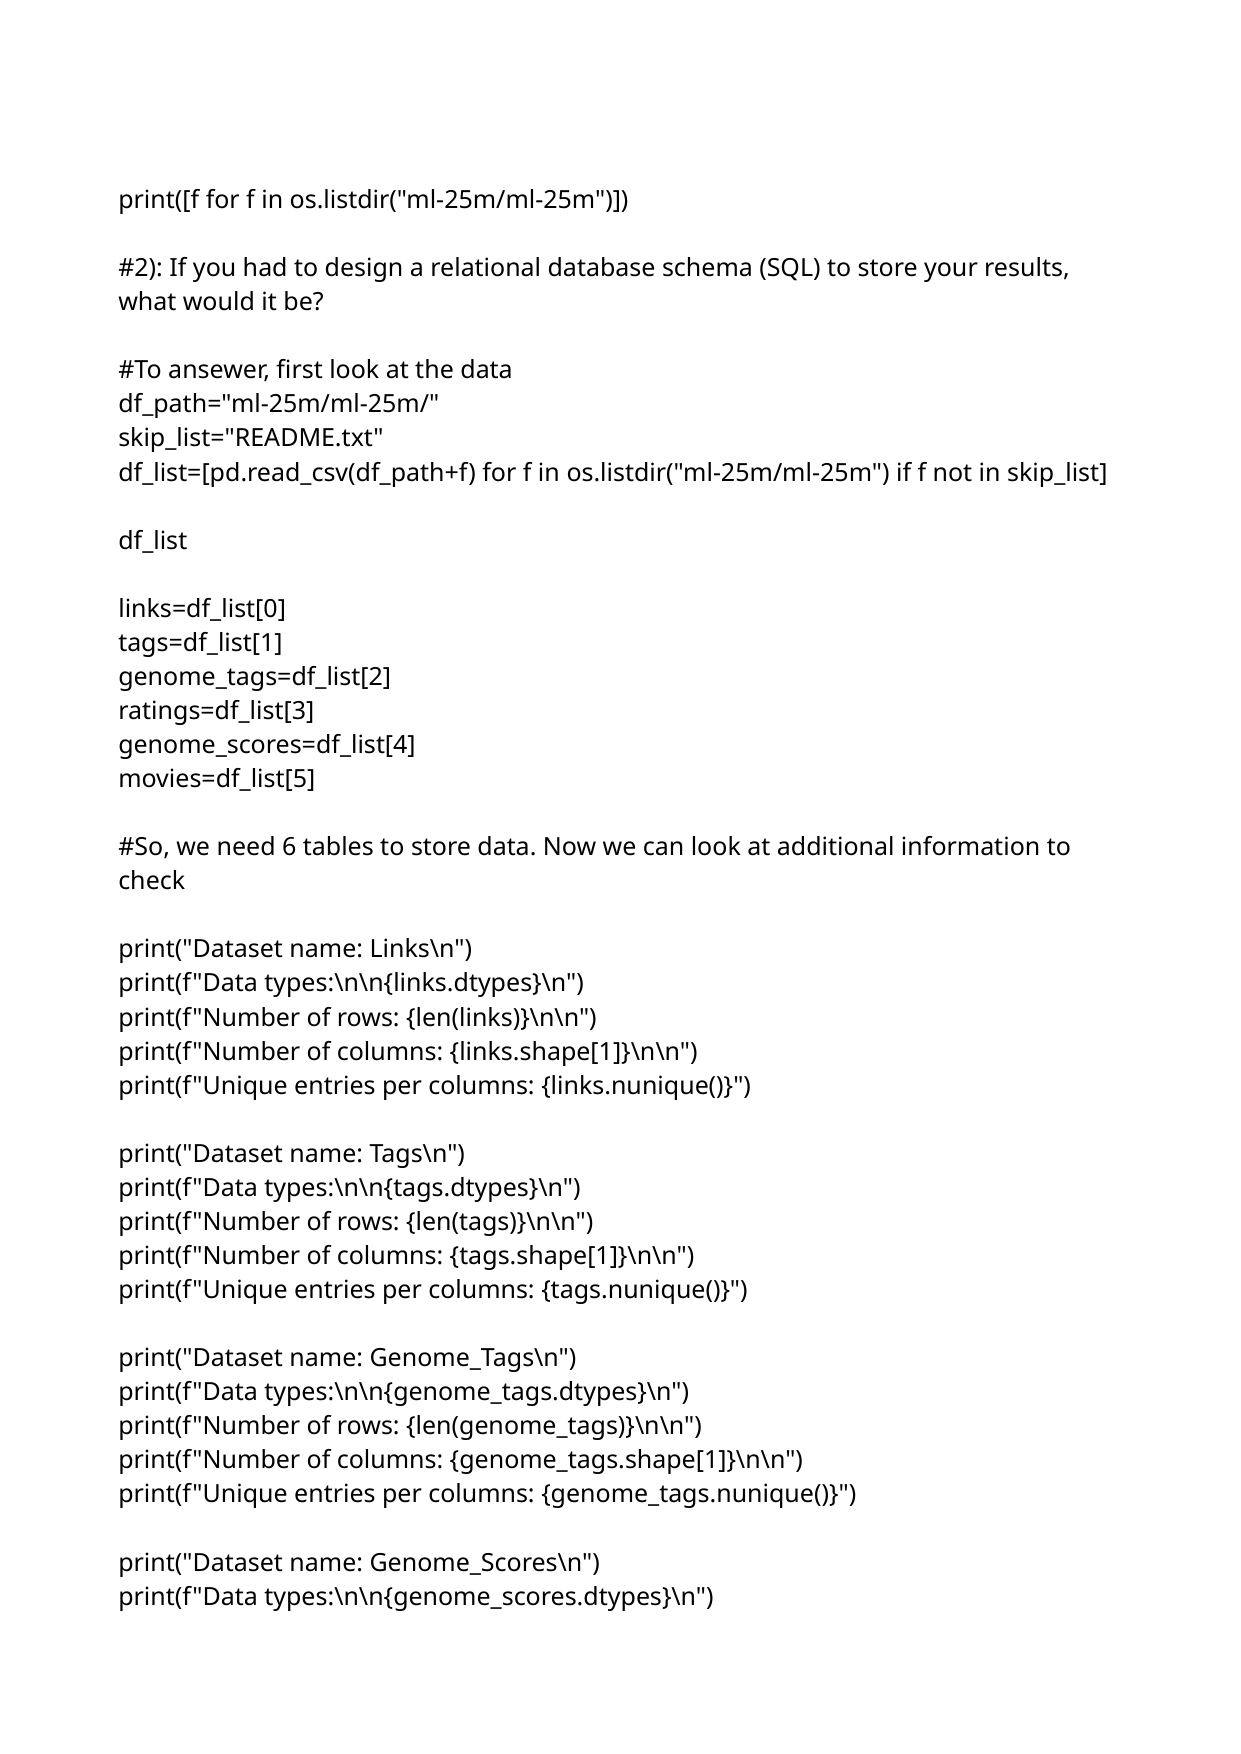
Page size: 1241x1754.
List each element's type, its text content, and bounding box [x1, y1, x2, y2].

text print(f"Data types:\n\n{genome_tags.dtypes}\n") [118, 1374, 1122, 1408]
text df_list=[pd.read_csv(df_path+f) for f in os.listdir("ml-25m/ml-25m") if f not in skip_list] [118, 454, 1122, 488]
text print(f"Unique entries per columns: {links.nunique()}") [118, 1067, 1122, 1101]
text #So, we need 6 tables to store data. Now we can look at additional information to check [118, 829, 1122, 897]
text ratings=df_list[3] [118, 693, 1122, 727]
text print([f for f in os.listdir("ml-25m/ml-25m")]) [118, 182, 1122, 216]
text print(f"Data types:\n\n{links.dtypes}\n") [118, 965, 1122, 999]
text print("Dataset name: Genome_Scores\n") [118, 1544, 1122, 1578]
text tags=df_list[1] [118, 624, 1122, 658]
text print(f"Data types:\n\n{tags.dtypes}\n") [118, 1169, 1122, 1203]
text print(f"Number of rows: {len(genome_tags)}\n\n") [118, 1408, 1122, 1442]
text print(f"Number of columns: {genome_tags.shape[1]}\n\n") [118, 1442, 1122, 1476]
text print("Dataset name: Links\n") [118, 931, 1122, 965]
text print(f"Number of rows: {len(links)}\n\n") [118, 999, 1122, 1033]
text genome_scores=df_list[4] [118, 727, 1122, 761]
text df_path="ml-25m/ml-25m/" [118, 386, 1122, 420]
text skip_list="README.txt" [118, 420, 1122, 454]
text movies=df_list[5] [118, 761, 1122, 795]
text print(f"Number of columns: {links.shape[1]}\n\n") [118, 1033, 1122, 1067]
text print(f"Unique entries per columns: {tags.nunique()}") [118, 1272, 1122, 1306]
text df_list [118, 522, 1122, 556]
text print(f"Data types:\n\n{genome_scores.dtypes}\n") [118, 1578, 1122, 1612]
text print(f"Number of rows: {len(tags)}\n\n") [118, 1203, 1122, 1238]
text #To ansewer, first look at the data [118, 352, 1122, 386]
text print(f"Unique entries per columns: {genome_tags.nunique()}") [118, 1476, 1122, 1510]
text genome_tags=df_list[2] [118, 658, 1122, 693]
text print("Dataset name: Tags\n") [118, 1135, 1122, 1169]
text print(f"Number of columns: {tags.shape[1]}\n\n") [118, 1238, 1122, 1272]
text print("Dataset name: Genome_Tags\n") [118, 1340, 1122, 1374]
text #2): If you had to design a relational database schema (SQL) to store your results, what would it be? [118, 250, 1122, 318]
text links=df_list[0] [118, 590, 1122, 624]
